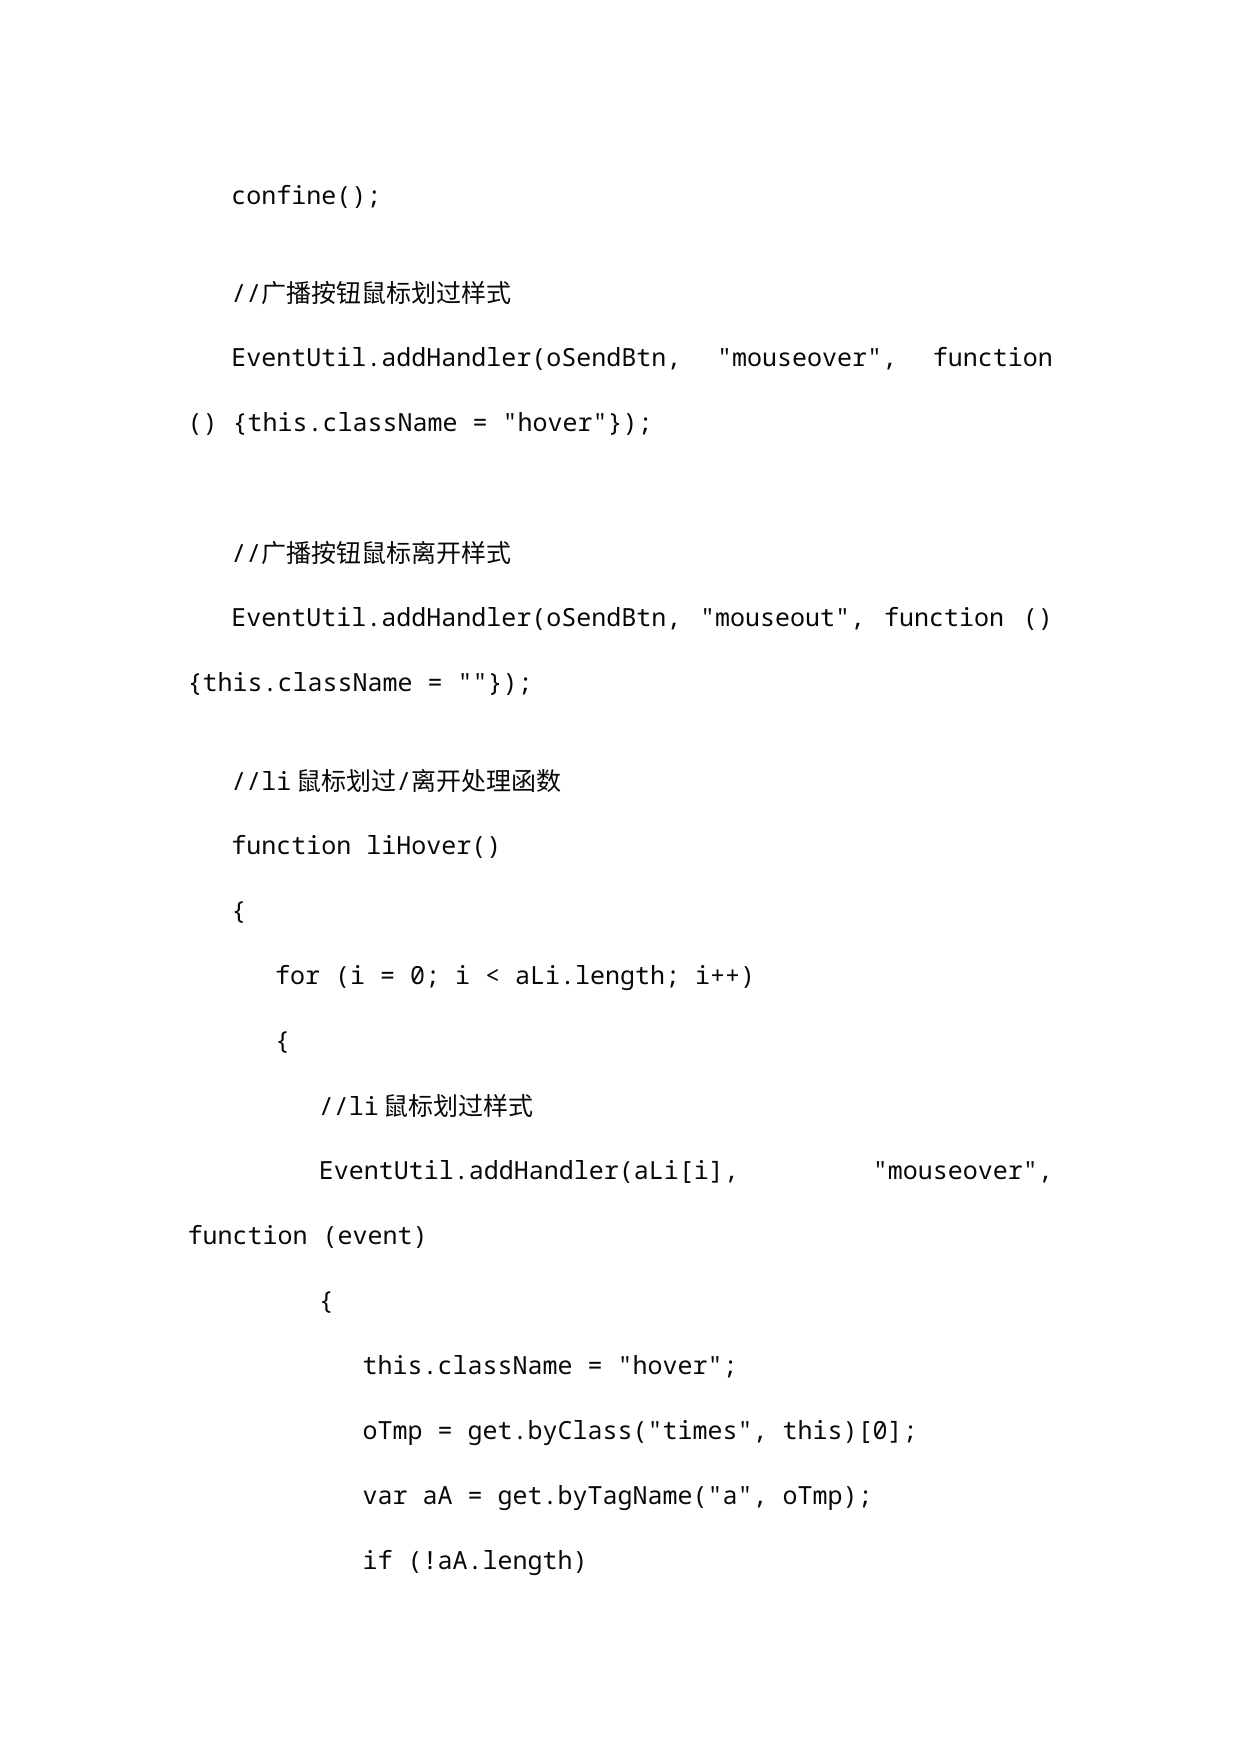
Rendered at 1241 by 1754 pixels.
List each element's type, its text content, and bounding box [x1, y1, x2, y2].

text if (!aA.length) [187, 1527, 1053, 1592]
text EventUtil.addHandler(oSendBtn, "mouseout", function () {this.className = ""}); [187, 584, 1053, 714]
text oTmp = get.byClass("times", this)[0]; [187, 1397, 1053, 1462]
text //广播按钮鼠标离开样式 [187, 519, 1053, 584]
text confine(); [187, 162, 1053, 227]
text { [187, 877, 1053, 942]
text EventUtil.addHandler(oSendBtn, "mouseover", function () {this.className = "hover"}); [187, 324, 1053, 454]
text EventUtil.addHandler(aLi[i], "mouseover", function (event) [187, 1137, 1053, 1267]
text //广播按钮鼠标划过样式 [187, 259, 1053, 324]
text { [187, 1267, 1053, 1332]
text //li鼠标划过/离开处理函数 [187, 747, 1053, 812]
text //li鼠标划过样式 [187, 1072, 1053, 1137]
text function liHover() [187, 812, 1053, 877]
text { [187, 1007, 1053, 1072]
text for (i = 0; i < aLi.length; i++) [187, 942, 1053, 1007]
text this.className = "hover"; [187, 1332, 1053, 1397]
text var aA = get.byTagName("a", oTmp); [187, 1462, 1053, 1527]
